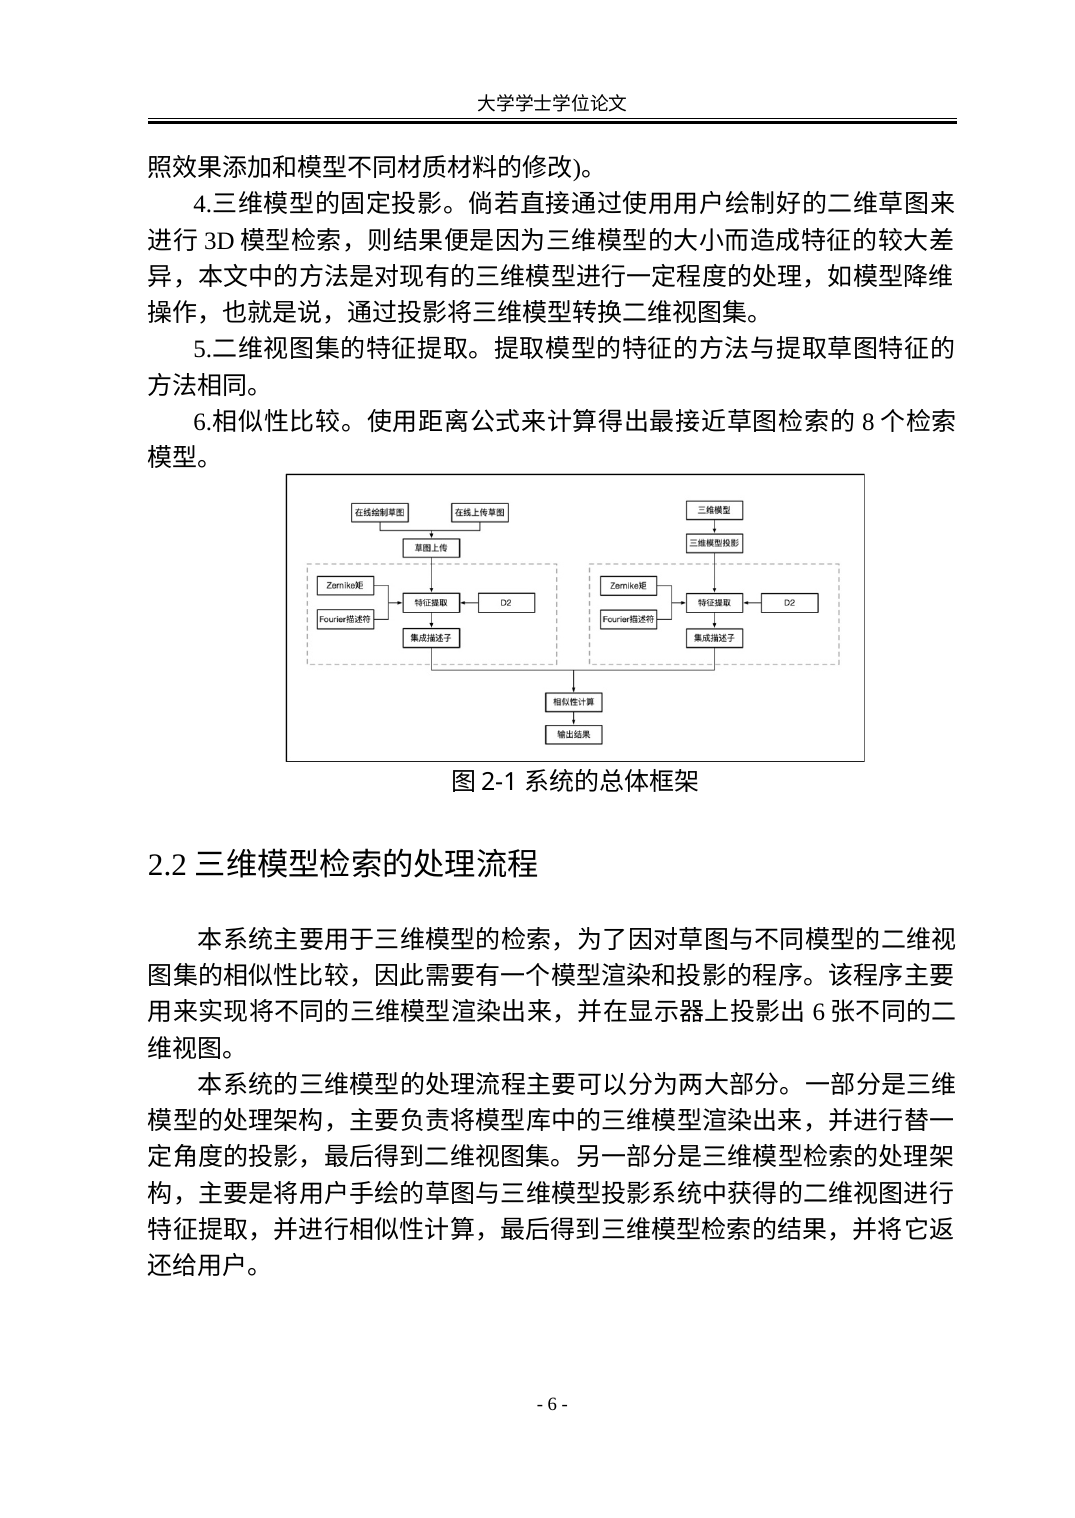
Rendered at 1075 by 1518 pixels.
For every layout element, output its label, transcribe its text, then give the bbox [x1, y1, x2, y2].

text 本系统主要用于三维模型的检索，为了因对草图与不同模型的二维视图集的相似性比较，因此需要有一个模型渲染和投影的程序。该程序主要用来实现将不同的三维模型渲染出来，并在显示器上投影出6张不同的二维视图。 [148, 919, 957, 1064]
text 5.二维视图集的特征提取。提取模型的特征的方法与提取草图特征的方法相同。 [148, 329, 957, 401]
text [148, 148, 957, 184]
subtitle 三维模型检索的处理流程 [148, 839, 957, 884]
picture [285, 473, 865, 762]
text 本系统的三维模型的处理流程主要可以分为两大部分。一部分是三维模型的处理架构，主要负责将模型库中的三维模型渲染出来，并进行替一定角度的投影，最后得到二维视图集。另一部分是三维模型检索的处理架构，主要是将用户手绘的草图与三维模型投影系统中获得的二维视图进行特征提取，并进行相似性计算，最后得到三维模型检索的结果，并将它返还给用户。 [148, 1064, 957, 1282]
text 6.相似性比较。使用距离公式来计算得出最接近草图检索的8个检索模型。 [148, 401, 957, 474]
text 图2-1 系统的总体框架 [148, 761, 957, 798]
text 4.三维模型的固定投影。倘若直接通过使用用户绘制好的二维草图来进行3D模型检索，则结果便是因为三维模型的大小而造成特征的较大差异，本文中的方法是对现有的三维模型进行一定程度的处理，如模型降维操作，也就是说，通过投影将三维模型转换二维视图集。 [148, 184, 957, 329]
